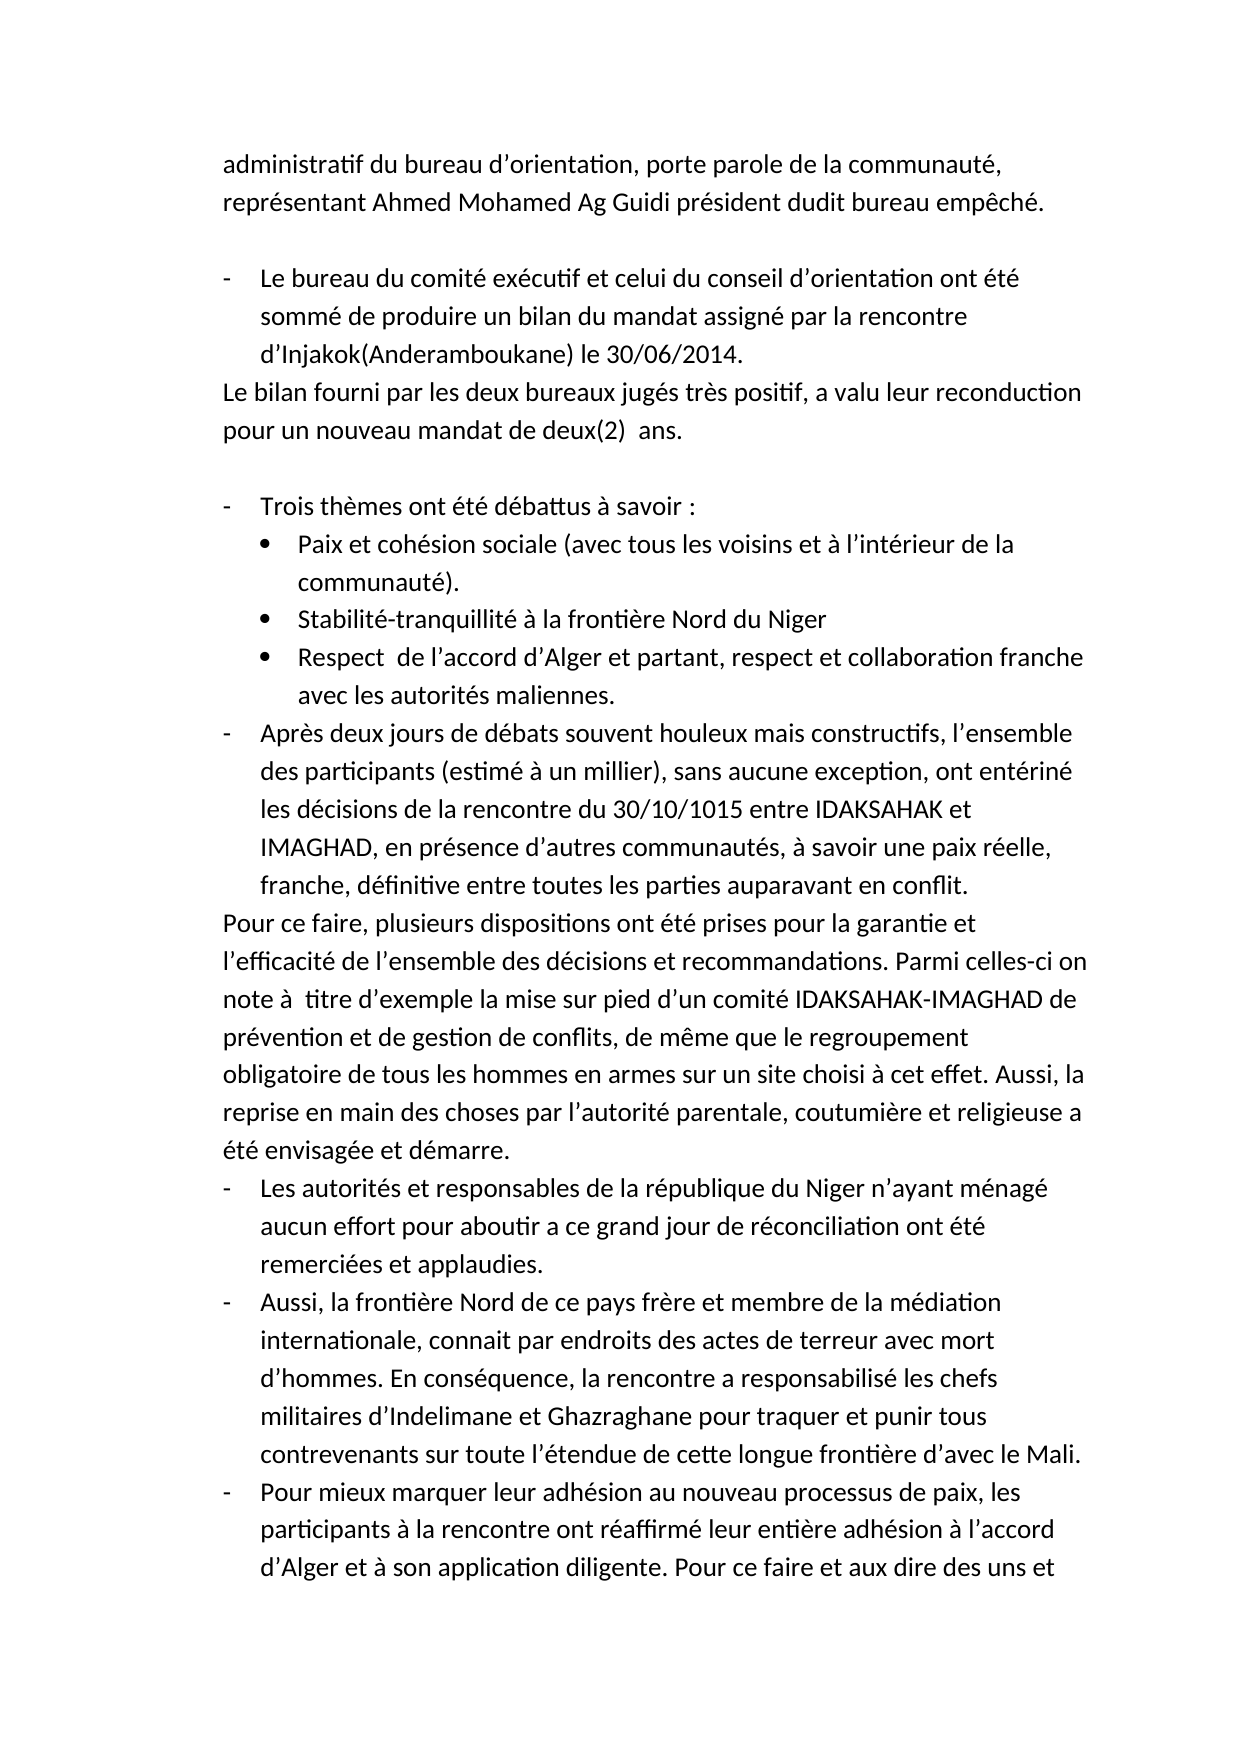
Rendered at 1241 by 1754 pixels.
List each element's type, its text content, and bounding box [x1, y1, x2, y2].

list Respect de l’accord d’Alger et partant, respect et collaboration franche avec les autorités maliennes. [260, 641, 1093, 711]
list Stabilité-tranquillité à la frontière Nord du Niger [260, 603, 1093, 636]
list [223, 148, 1093, 218]
list Le bilan fourni par les deux bureaux jugés très positif, a valu leur reconduction pour un nouveau mandat de deux(2) ans. [223, 375, 1093, 446]
list Pour ce faire, plusieurs dispositions ont été prises pour la garantie et l’efficacité de l’ensemble des décisions et recommandations. Parmi celles-ci on note à titre d’exemple la mise sur pied d’un comité IDAKSAHAK-IMAGHAD de prévention et de gestion de conflits, de même que le regroupement obligatoire de tous les hommes en armes sur un site choisi à cet effet. Aussi, la reprise en main des choses par l’autorité parentale, coutumière et religieuse a été envisagée et démarre. [223, 906, 1093, 1166]
list Les autorités et responsables de la république du Niger n’ayant ménagé aucun effort pour aboutir a ce grand jour de réconciliation ont été remerciées et applaudies. [223, 1171, 1093, 1280]
list Paix et cohésion sociale (avec tous les voisins et à l’intérieur de la communauté). [260, 527, 1093, 598]
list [223, 1475, 1093, 1583]
list Le bureau du comité exécutif et celui du conseil d’orientation ont été sommé de produire un bilan du mandat assigné par la rencontre d’Injakok(Anderamboukane) le 30/06/2014. [223, 261, 1093, 370]
list Après deux jours de débats souvent houleux mais constructifs, l’ensemble des participants (estimé à un millier), sans aucune exception, ont entériné les décisions de la rencontre du 30/10/1015 entre IDAKSAHAK et IMAGHAD, en présence d’autres communautés, à savoir une paix réelle, franche, définitive entre toutes les parties auparavant en conflit. [223, 716, 1093, 901]
list Aussi, la frontière Nord de ce pays frère et membre de la médiation internationale, connait par endroits des actes de terreur avec mort d’hommes. En conséquence, la rencontre a responsabilisé les chefs militaires d’Indelimane et Ghazraghane pour traquer et punir tous contrevenants sur toute l’étendue de cette longue frontière d’avec le Mali. [223, 1285, 1093, 1470]
list Trois thèmes ont été débattus à savoir : [223, 489, 1093, 522]
